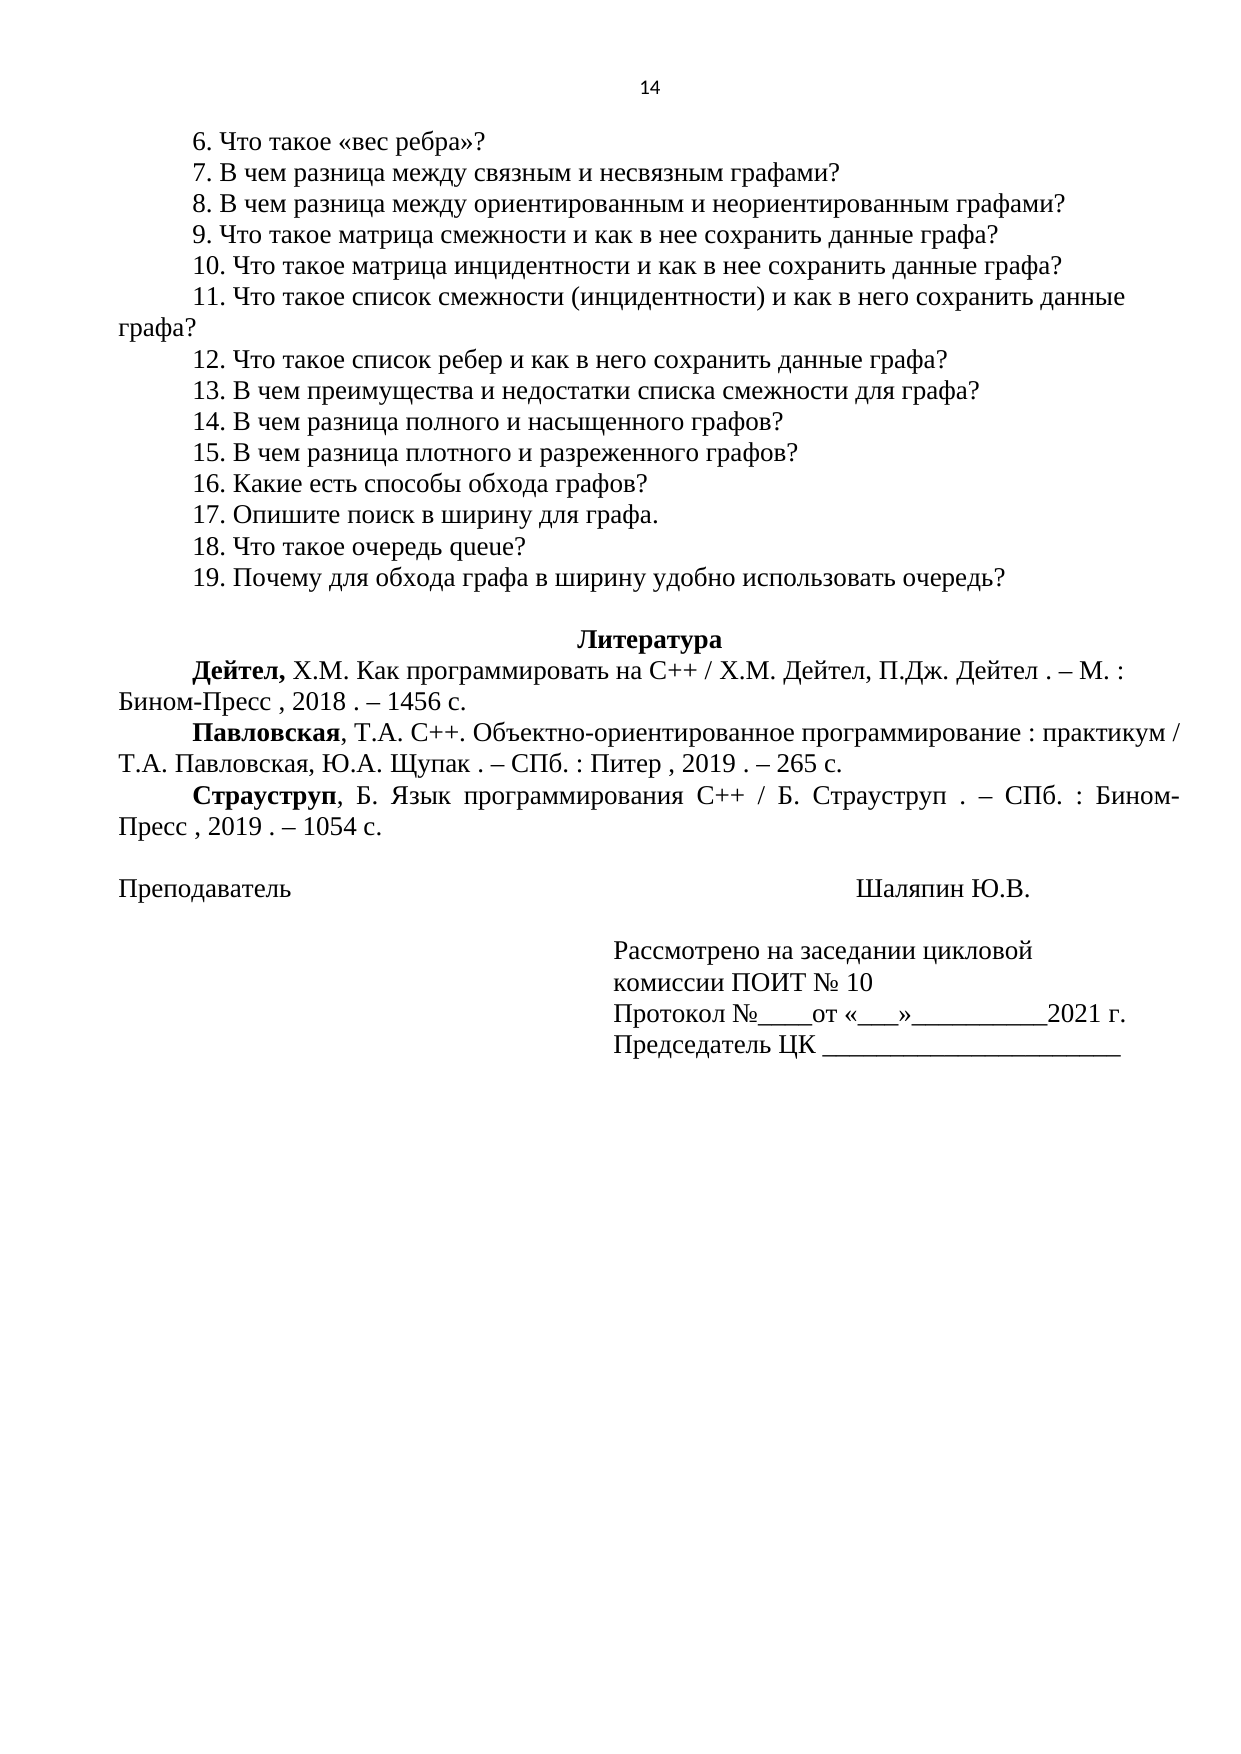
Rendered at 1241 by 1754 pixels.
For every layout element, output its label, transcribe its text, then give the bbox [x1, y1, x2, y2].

table_header Рассмотрено на заседании цикловой комиссии ПОИТ № 10 Протокол №____от «___»__________2021 г. Председатель ЦК ______________________ [602, 935, 1181, 1059]
list Что такое список ребер и как в него сохранить данные графа? [118, 343, 1181, 374]
list Что такое матрица инцидентности и как в нее сохранить данные графа? [118, 249, 1181, 280]
list Что такое «вес ребра»? [118, 125, 1181, 156]
list В чем разница между ориентированным и неориентированным графами? [118, 187, 1181, 218]
text Преподаватель Шаляпин Ю.В. [118, 872, 1181, 903]
list Почему для обхода графа в ширину удобно использовать очередь? [118, 561, 1181, 592]
list В чем разница полного и насыщенного графов? [118, 405, 1181, 436]
list В чем разница плотного и разреженного графов? [118, 436, 1181, 467]
list Литература [118, 623, 1181, 654]
list Какие есть способы обхода графов? [118, 467, 1181, 498]
list В чем разница между связным и несвязным графами? [118, 156, 1181, 187]
list Что такое матрица смежности и как в нее сохранить данные графа? [118, 218, 1181, 249]
text Страуструп, Б. Язык программирования С++ / Б. Страуструп . – СПб. : Бином-Пресс , 2019 . – 1054 с. [118, 779, 1181, 841]
list Опишите поиск в ширину для графа. [118, 498, 1181, 529]
list Что такое очередь queue? [118, 529, 1181, 561]
list В чем преимущества и недостатки списка смежности для графа? [118, 374, 1181, 405]
text Павловская, Т.А. С++. Объектно-ориентированное программирование : практикум / Т.А. Павловская, Ю.А. Щупак . – СПб. : Питер , 2019 . – 265 с. [118, 716, 1181, 779]
list Что такое список смежности (инцидентности) и как в него сохранить данные графа? [118, 280, 1181, 343]
text Дейтел, Х.М. Как программировать на С++ / Х.М. Дейтел, П.Дж. Дейтел . – М. : Бином-Пресс , 2018 . – 1456 с. [118, 654, 1181, 716]
